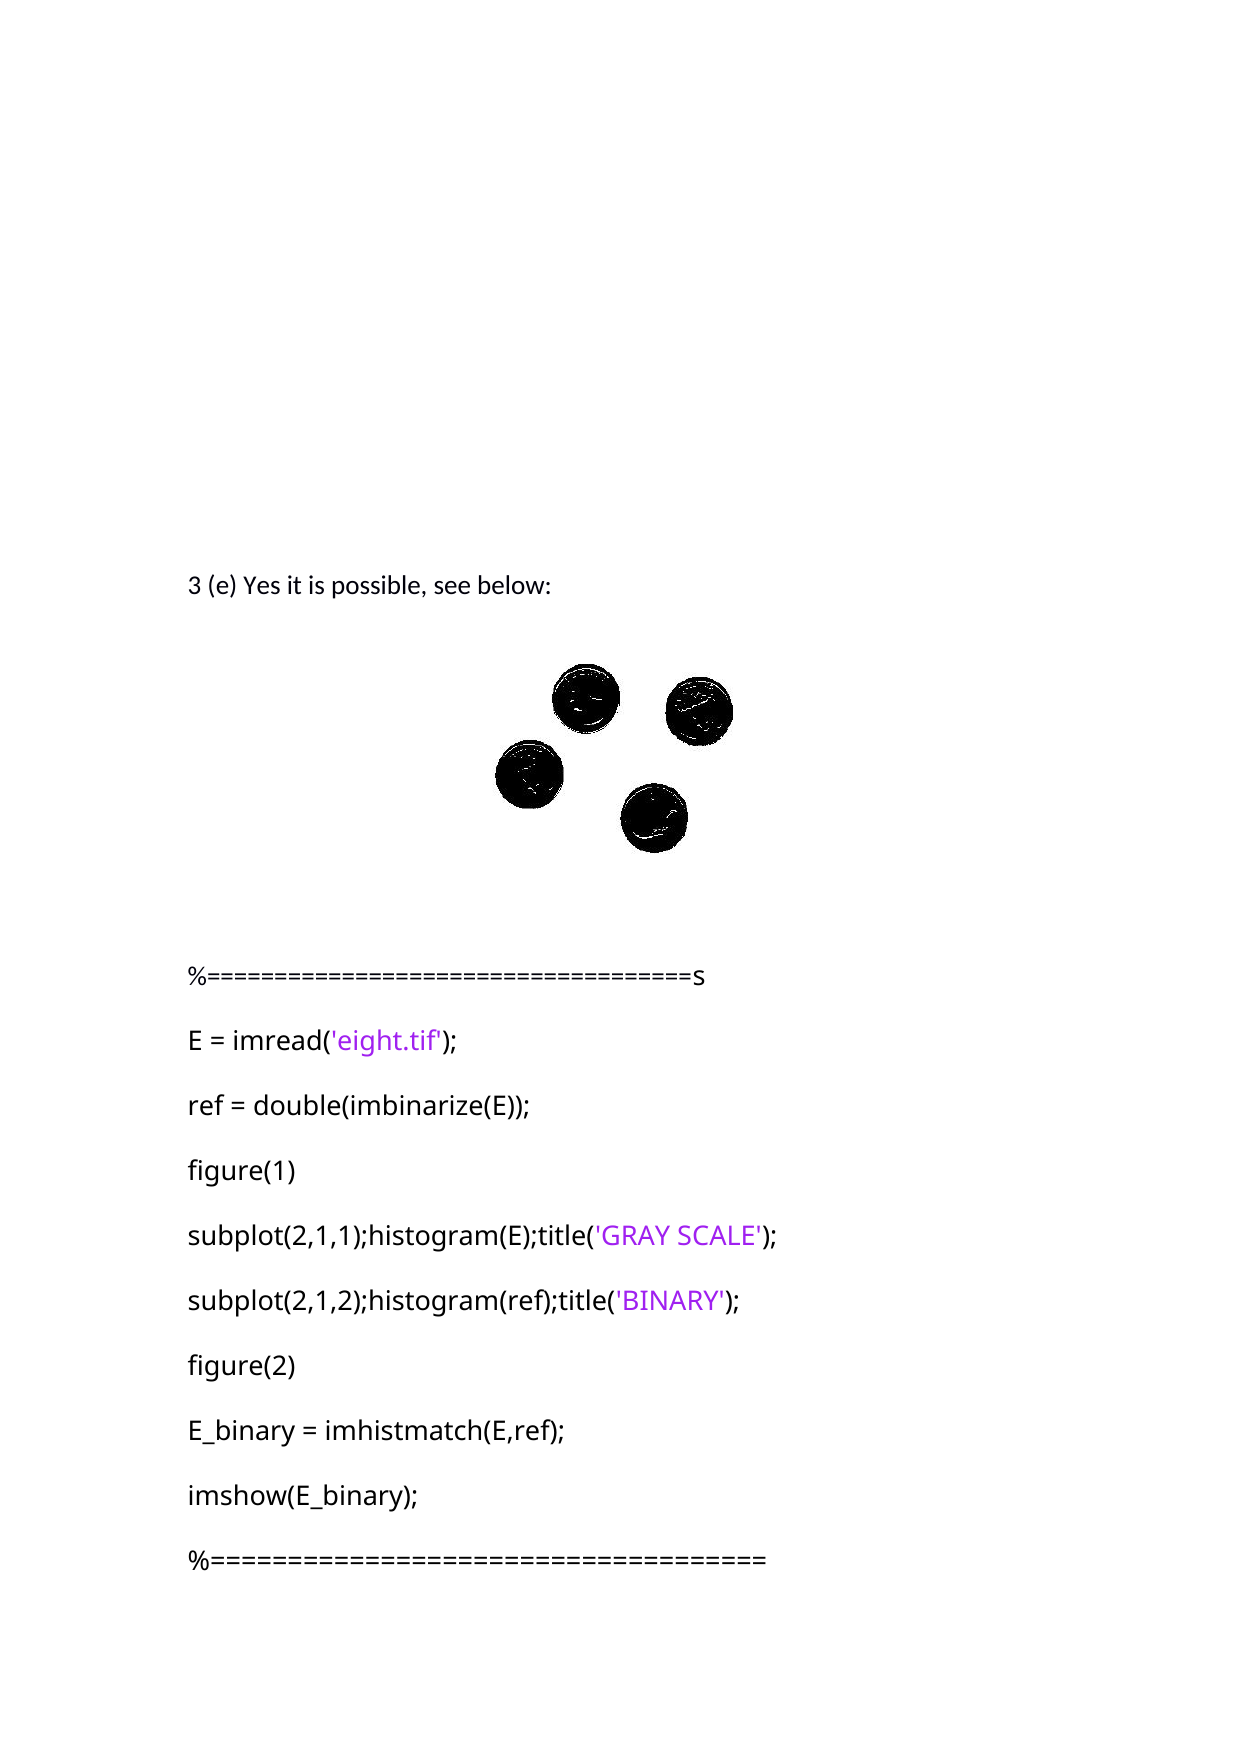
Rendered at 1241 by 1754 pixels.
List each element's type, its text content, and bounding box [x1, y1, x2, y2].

text figure(1) [187, 1137, 1053, 1202]
text E_binary = imhistmatch(E,ref); [187, 1397, 1053, 1462]
text 3 (e) Yes it is possible, see below: [187, 552, 1053, 617]
text subplot(2,1,1);histogram(E);title('GRAY SCALE'); [187, 1202, 1053, 1267]
text %==================================== [187, 1527, 1053, 1592]
text imshow(E_binary); [187, 1462, 1053, 1527]
text %====================================s [187, 682, 1053, 1007]
picture [390, 620, 840, 924]
text ref = double(imbinarize(E)); [187, 1072, 1053, 1137]
text subplot(2,1,2);histogram(ref);title('BINARY'); [187, 1267, 1053, 1332]
text E = imread('eight.tif'); [187, 1007, 1053, 1072]
text figure(2) [187, 1332, 1053, 1397]
